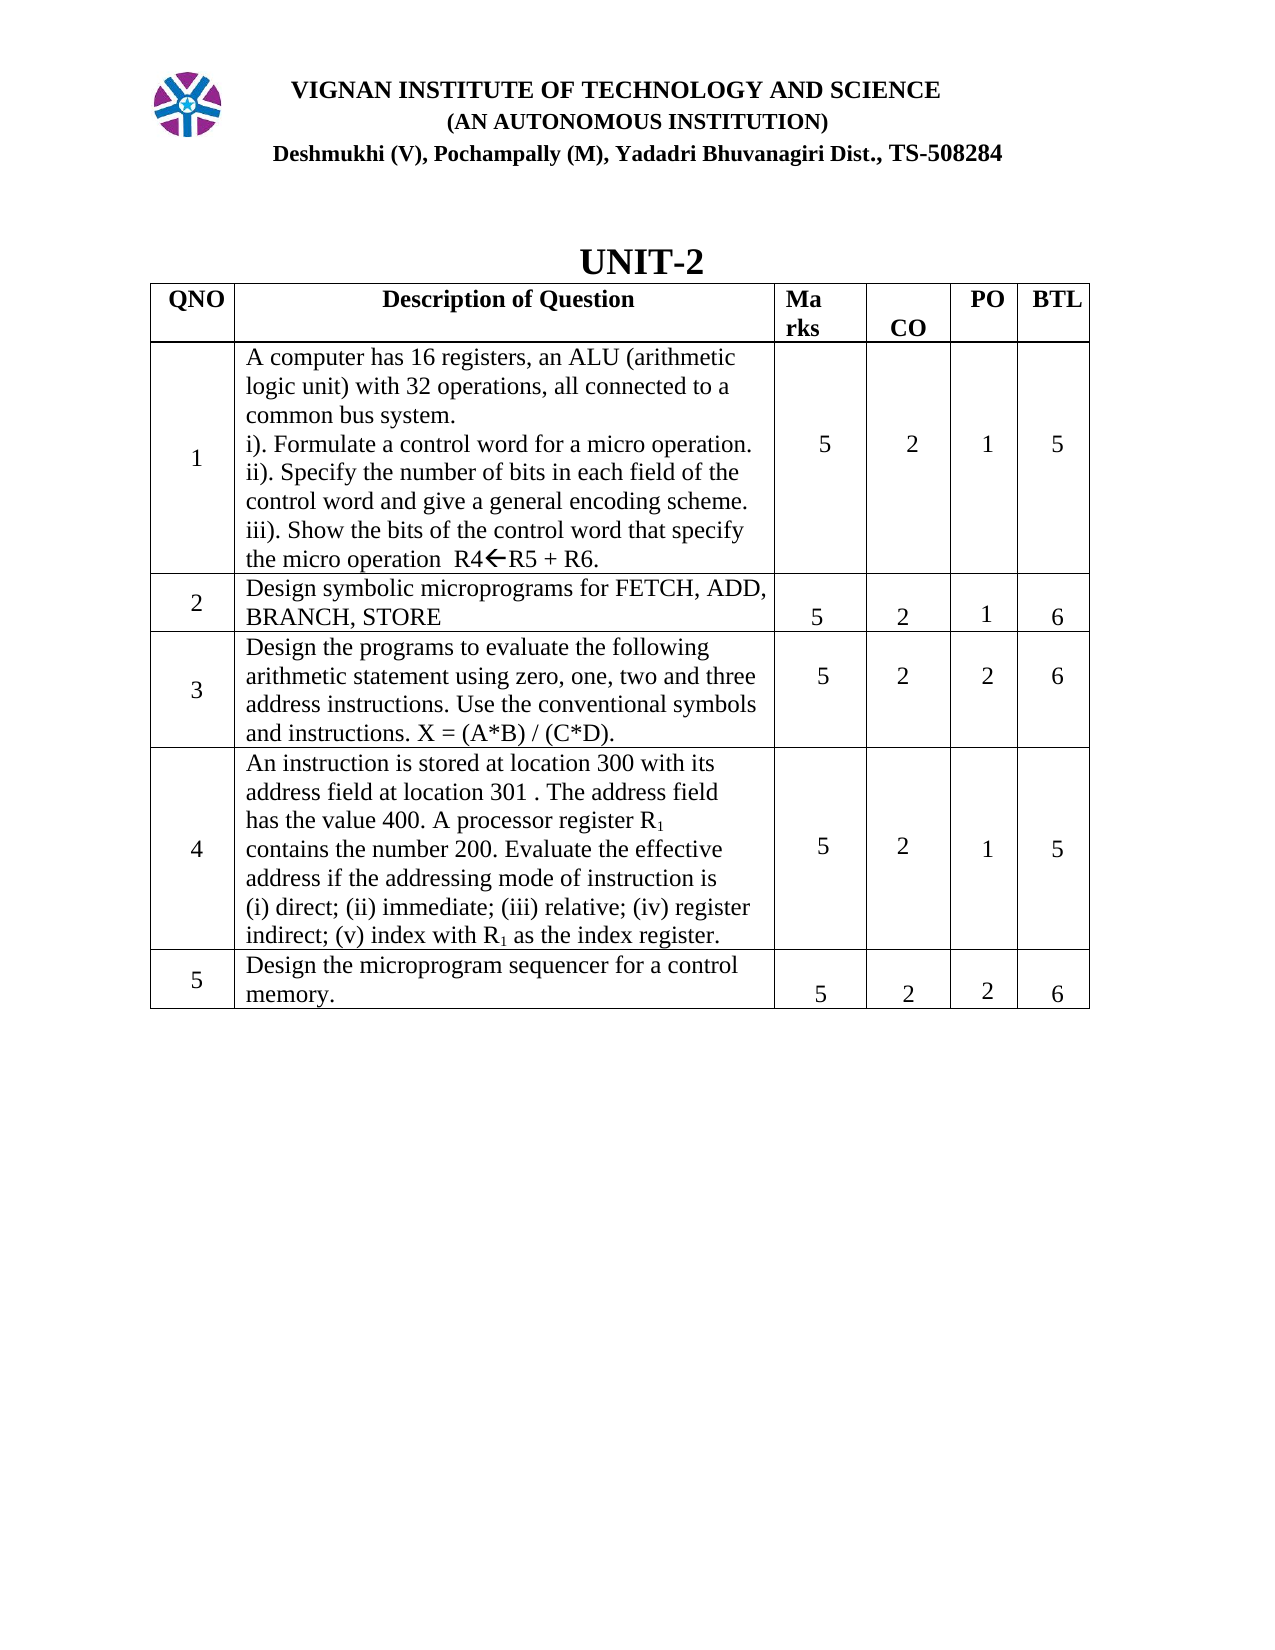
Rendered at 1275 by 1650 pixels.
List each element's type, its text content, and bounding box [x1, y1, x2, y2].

table_cell 2 [867, 574, 950, 631]
table_cell 5 [1018, 343, 1089, 572]
text UNIT-2 [150, 240, 1133, 283]
table_cell Design the microprogram sequencer for a control memory. [235, 950, 774, 1008]
table_cell 3 [151, 632, 234, 747]
table_cell 1 [151, 343, 234, 572]
picture [150, 69, 222, 139]
table_cell 2 [951, 950, 1017, 1008]
table_header QNO [151, 284, 234, 341]
table_cell 2 [151, 574, 234, 631]
table_cell 1 [951, 343, 1017, 572]
table_cell 2 [867, 748, 950, 949]
table_cell 5 [1018, 748, 1089, 949]
table_cell 2 [951, 632, 1017, 747]
table_cell 5 [151, 950, 234, 1008]
table_cell An instruction is stored at location 300 with its address field at location 301 . The address field has the value 400. A processor register R1 contains the number 200. Evaluate the effective address if the addressing mode of instruction is (i) direct; (ii) immediate; (iii) relative; (iv) register indirect; (v) index with R1 as the index register. [235, 748, 774, 949]
table_header CO [867, 284, 950, 341]
table_header Description of Question [235, 284, 774, 341]
table_header PO [951, 284, 1017, 341]
table_cell 2 [867, 343, 950, 572]
table_cell 2 [867, 950, 950, 1008]
table_cell 4 [151, 748, 234, 949]
table_header Marks [775, 284, 866, 341]
table_cell 1 [951, 574, 1017, 631]
table_header BTL [1018, 284, 1089, 341]
table_cell Design the programs to evaluate the following arithmetic statement using zero, one, two and three address instructions. Use the conventional symbols and instructions. X = (A*B) / (C*D). [235, 632, 774, 747]
table_cell 6 [1018, 950, 1089, 1008]
table_cell 2 [867, 632, 950, 747]
table_cell A computer has 16 registers, an ALU (arithmetic logic unit) with 32 operations, all connected to a common bus system. i). Formulate a control word for a micro operation. ii). Specify the number of bits in each field of the control word and give a general encoding scheme. iii). Show the bits of the control word that specify the micro operation R4R5 + R6. [235, 343, 774, 572]
table_cell 5 [775, 632, 866, 747]
table_cell Design symbolic microprograms for FETCH, ADD, BRANCH, STORE [235, 574, 774, 631]
table_cell 5 [775, 343, 866, 572]
table_cell 5 [775, 574, 866, 631]
table_cell 6 [1018, 632, 1089, 747]
table_cell 5 [775, 748, 866, 949]
table_cell 5 [775, 950, 866, 1008]
table_cell 1 [951, 748, 1017, 949]
table_cell 6 [1018, 574, 1089, 631]
